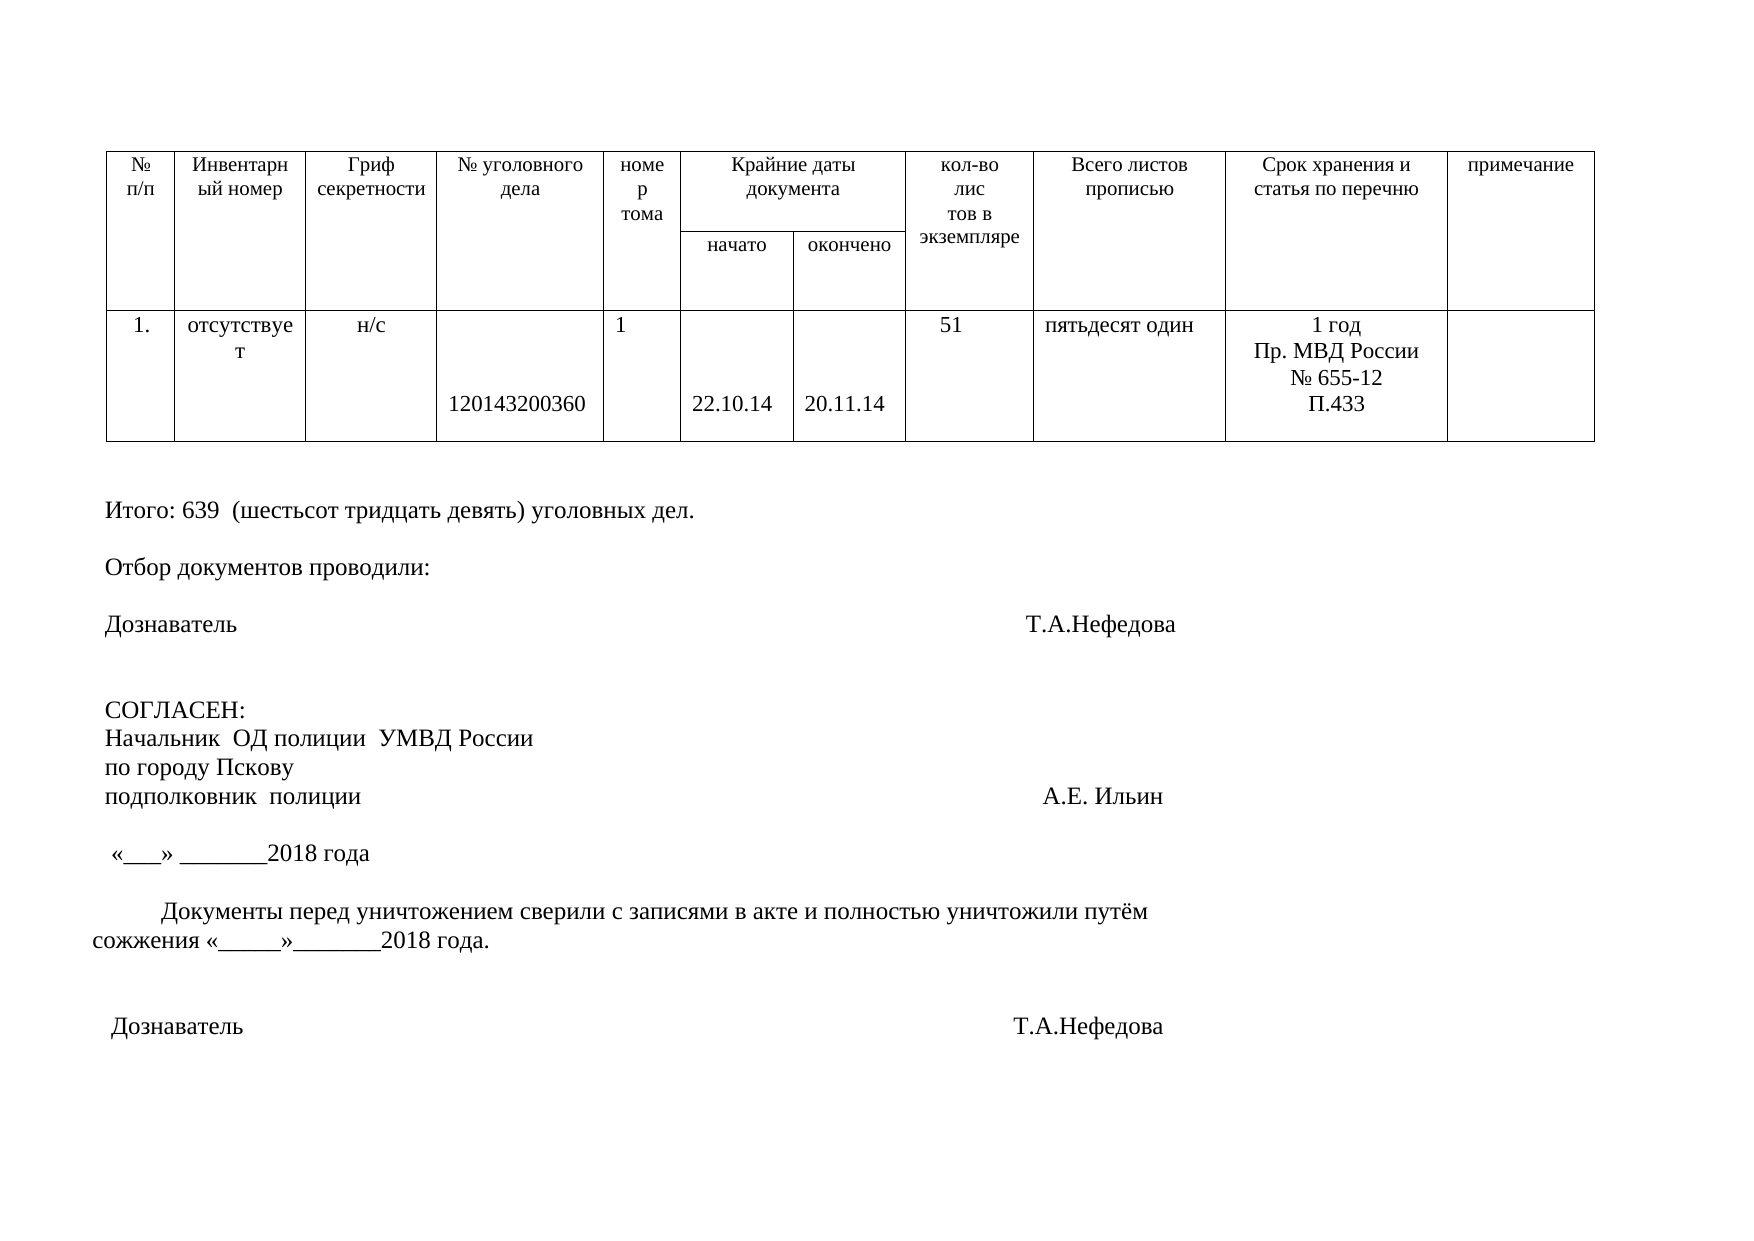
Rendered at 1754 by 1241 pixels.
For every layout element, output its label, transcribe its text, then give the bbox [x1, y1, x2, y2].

table_cell 51 [906, 311, 1033, 441]
text подполковник полиции А.Е. Ильин [29, 781, 1636, 810]
text СОГЛАСЕН: [29, 695, 1636, 723]
table_cell 1 [604, 311, 680, 441]
table_header Срок хранения и статья по перечню [1226, 152, 1447, 310]
table_header номер тома [604, 152, 680, 310]
table_cell пятьдесят один [1034, 311, 1225, 441]
table_cell [107, 311, 174, 441]
table_header № уголовного дела [437, 152, 603, 310]
table_header Всего листов прописью [1034, 152, 1225, 310]
text Дознаватель Т.А.Нефедова [29, 1011, 1636, 1040]
table_header № п/п [107, 152, 174, 310]
table_header Крайние даты документа [681, 152, 905, 231]
table_cell окончено [794, 232, 905, 310]
text Итого: 639 (шестьсот тридцать девять) уголовных дел. [29, 495, 1636, 524]
table_cell [1448, 311, 1594, 441]
table_cell 1 год Пр. МВД России № 655-12 П.433 [1226, 311, 1447, 441]
text «___» _______2018 года [29, 838, 1636, 867]
table_cell 20.11.14 [794, 311, 905, 441]
table_header кол-во лис тов в экземпляре [906, 152, 1033, 310]
table_cell н/с [306, 311, 436, 441]
table_header Гриф секретности [306, 152, 436, 310]
table_header Инвентарный номер [175, 152, 305, 310]
text сожжения «_____»_______2018 года. [29, 925, 1636, 953]
text Отбор документов проводили: [29, 552, 1636, 581]
text по городу Пскову [29, 752, 1636, 781]
table_cell 22.10.14 [681, 311, 793, 441]
table_cell 120143200360 [437, 311, 603, 441]
text Дознаватель Т.А.Нефедова [29, 609, 1636, 638]
text Начальник ОД полиции УМВД России [29, 723, 1636, 752]
text Документы перед уничтожением сверили с записями в акте и полностью уничтожили путём [29, 896, 1636, 925]
table_header примечание [1448, 152, 1594, 310]
table_cell отсутствует [175, 311, 305, 441]
table_cell начато [681, 232, 793, 310]
